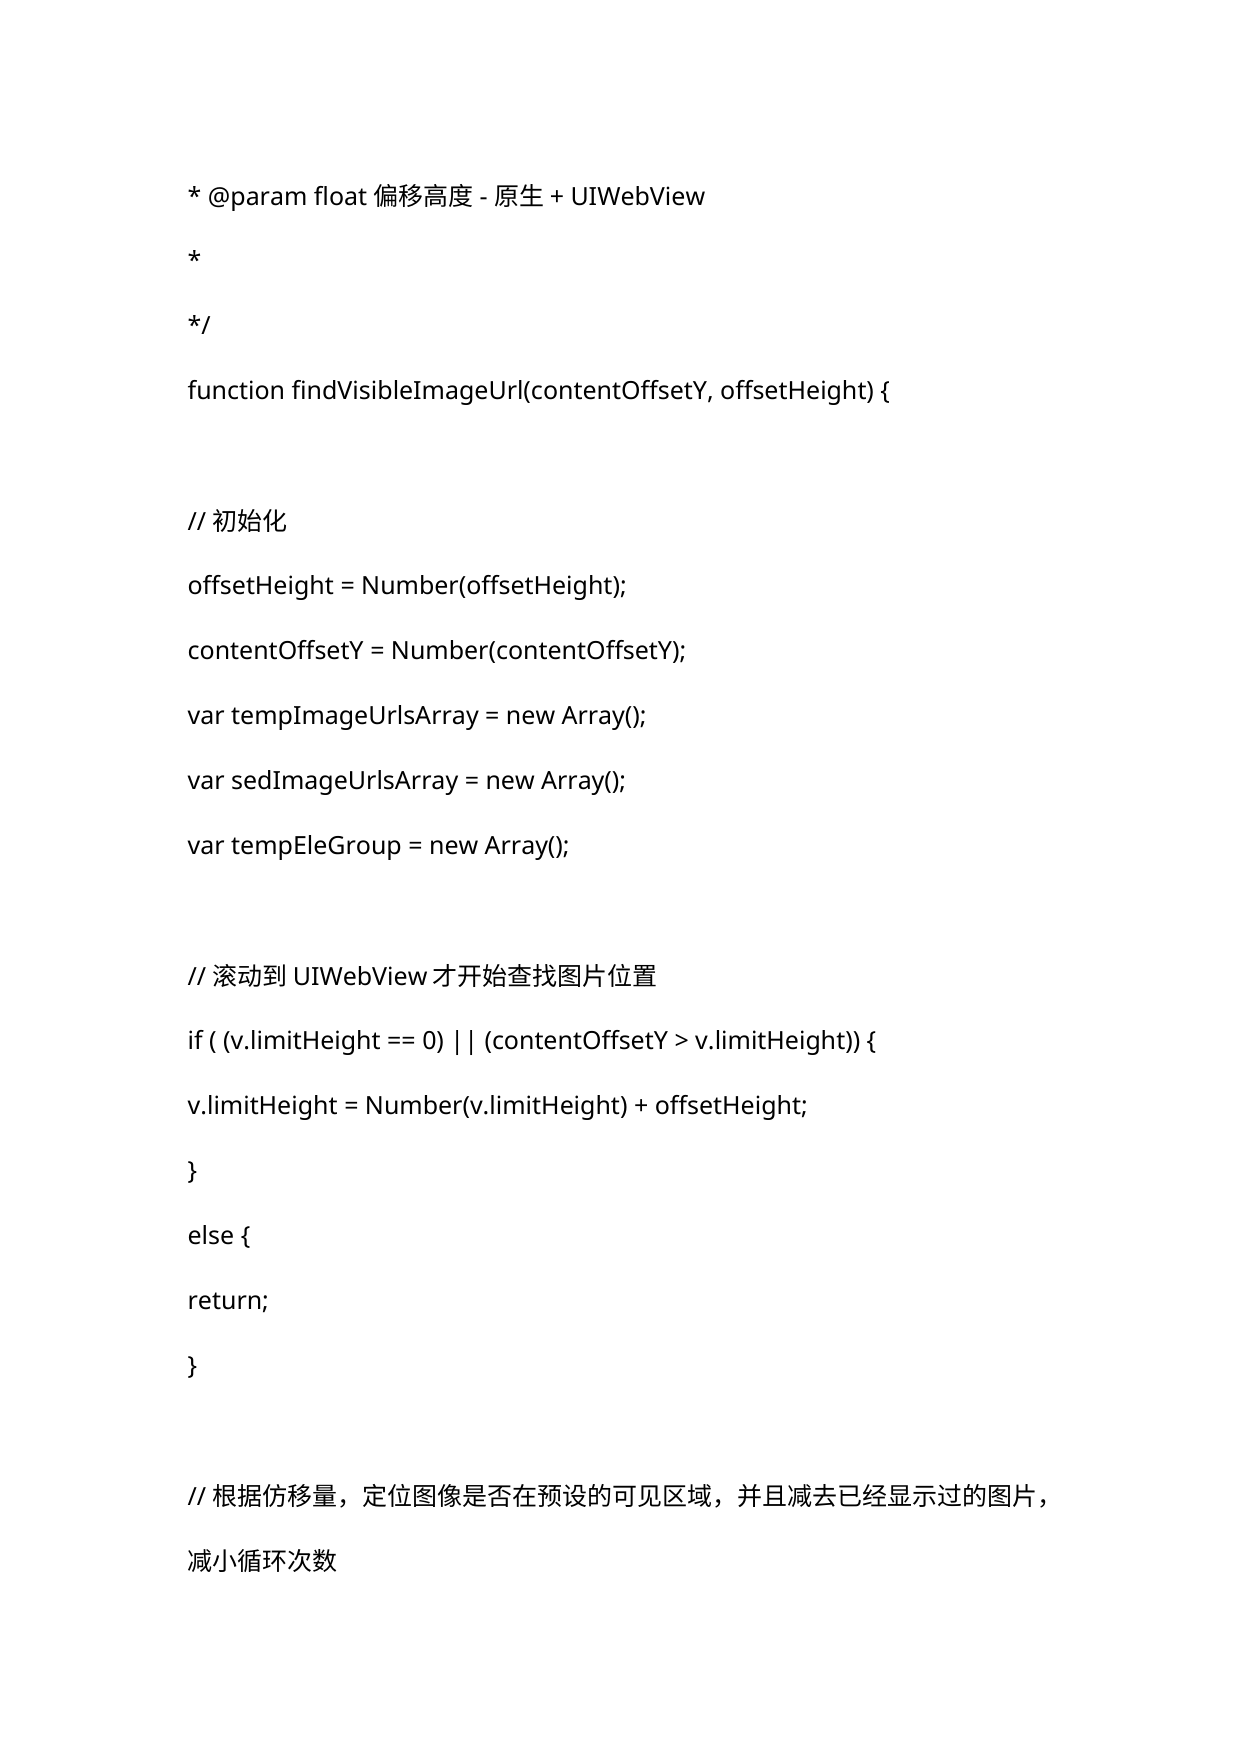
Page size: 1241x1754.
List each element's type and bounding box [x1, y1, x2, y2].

text [187, 162, 1053, 1592]
